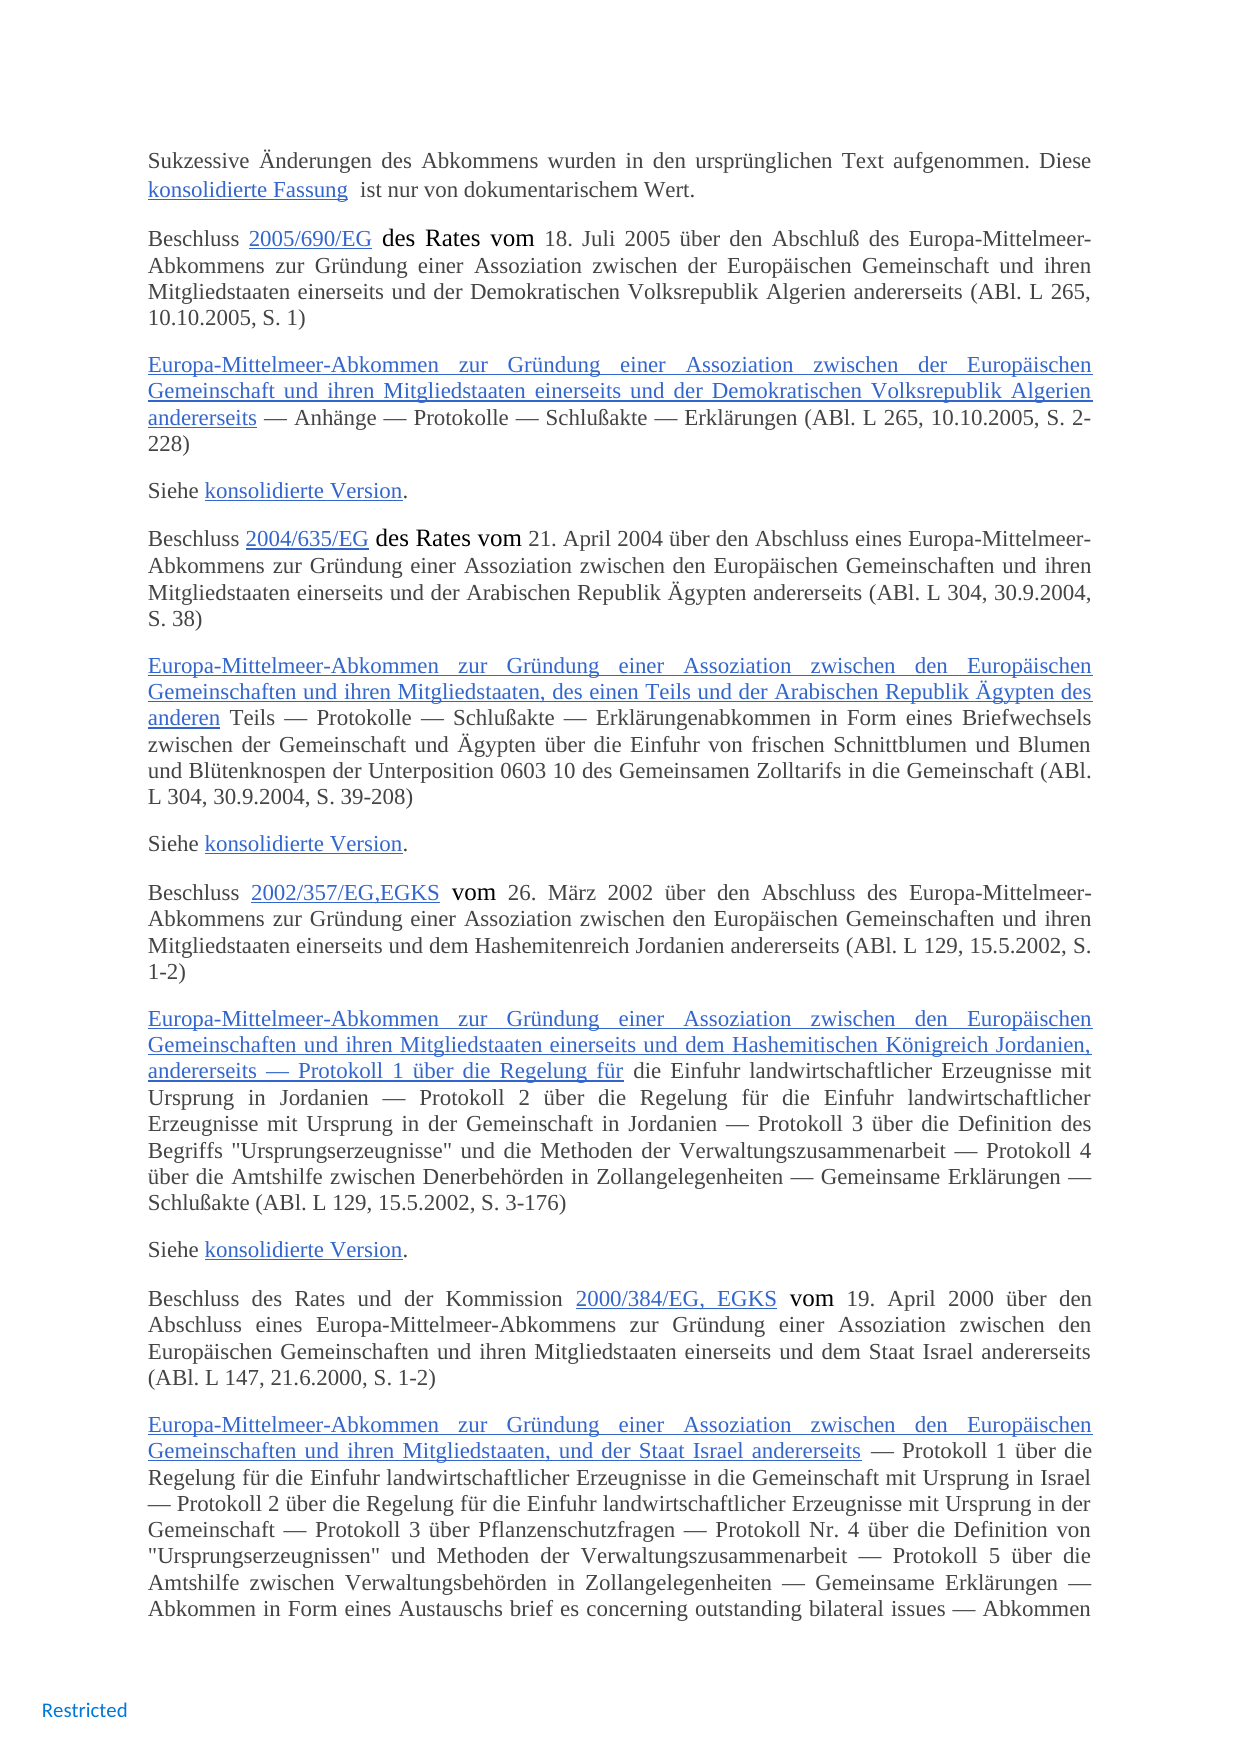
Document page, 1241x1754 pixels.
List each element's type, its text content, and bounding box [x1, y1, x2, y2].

text Siehe konsolidierte Version. [148, 477, 1093, 503]
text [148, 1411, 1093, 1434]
text Sukzessive Änderungen des Abkommens wurden in den ursprünglichen Text aufgenommen. Diese konsolidierte Fassung ist nur von dokumentarischem Wert. [148, 148, 1093, 203]
text Europa-Mittelmeer-Abkommen zur Gründung einer Assoziation zwischen der Europäischen Gemeinschaft und ihren Mitgliedstaaten einerseits und der Demokratischen Volksrepublik Algerien andererseits — Anhänge — Protokolle — Schlußakte — Erklärungen (ABl. L 265, 10.10.2005, S. 2-228) [148, 375, 1093, 400]
text Europa-Mittelmeer-Abkommen zur Gründung einer Assoziation zwischen der Europäischen Gemeinschaft und ihren Mitgliedstaaten einerseits und der Demokratischen Volksrepublik Algerien andererseits — Anhänge — Protokolle — Schlußakte — Erklärungen (ABl. L 265, 10.10.2005, S. 2-228) [148, 351, 1093, 374]
text Beschluss des Rates und der Kommission 2000/384/EG, EGKS vom 19. April 2000 über den Abschluss eines Europa-Mittelmeer-Abkommens zur Gründung einer Assoziation zwischen den Europäischen Gemeinschaften und ihren Mitgliedstaaten einerseits und dem Staat Israel andererseits (ABl. L 147, 21.6.2000, S. 1-2) [148, 1283, 1093, 1391]
text Europa-Mittelmeer-Abkommen zur Gründung einer Assoziation zwischen den Europäischen Gemeinschaften und ihren Mitgliedstaaten einerseits und dem Hashemitischen Königreich Jordanien, andererseits — Protokoll 1 über die Regelung für die Einfuhr landwirtschaftlicher Erzeugnisse mit Ursprung in Jordanien — Protokoll 2 über die Regelung für die Einfuhr landwirtschaftlicher Erzeugnisse mit Ursprung in der Gemeinschaft in Jordanien — Protokoll 3 über die Definition des Begriffs "Ursprungserzeugnisse" und die Methoden der Verwaltungszusammenarbeit — Protokoll 4 über die Amtshilfe zwischen Denerbehörden in Zollangelegenheiten — Gemeinsame Erklärungen — Schlußakte (ABl. L 129, 15.5.2002, S. 3-176) [148, 1029, 1093, 1216]
text Siehe konsolidierte Version. [148, 1236, 1093, 1262]
text Europa-Mittelmeer-Abkommen zur Gründung einer Assoziation zwischen der Europäischen Gemeinschaft und ihren Mitgliedstaaten einerseits und der Demokratischen Volksrepublik Algerien andererseits — Anhänge — Protokolle — Schlußakte — Erklärungen (ABl. L 265, 10.10.2005, S. 2-228) [148, 402, 1093, 457]
text Beschluss 2005/690/EG des Rates vom 18. Juli 2005 über den Abschluß des Europa-Mittelmeer-Abkommens zur Gründung einer Assoziation zwischen der Europäischen Gemeinschaft und ihren Mitgliedstaaten einerseits und der Demokratischen Volksrepublik Algerien andererseits (ABl. L 265, 10.10.2005, S. 1) [148, 223, 1093, 331]
text Europa-Mittelmeer-Abkommen zur Gründung einer Assoziation zwischen den Europäischen Gemeinschaften und ihren Mitgliedstaaten, des einen Teils und der Arabischen Republik Ägypten des anderen Teils — Protokolle — Schlußakte — Erklärungenabkommen in Form eines Briefwechsels zwischen der Gemeinschaft und Ägypten über die Einfuhr von frischen Schnittblumen und Blumen und Blütenknospen der Unterposition 0603 10 des Gemeinsamen Zolltarifs in die Gemeinschaft (ABl. L 304, 30.9.2004, S. 39-208) [148, 702, 1093, 810]
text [148, 1435, 1093, 1622]
text Beschluss 2002/357/EG,EGKS vom 26. März 2002 über den Abschluss des Europa-Mittelmeer-Abkommens zur Gründung einer Assoziation zwischen den Europäischen Gemeinschaften und ihren Mitgliedstaaten einerseits und dem Hashemitenreich Jordanien andererseits (ABl. L 129, 15.5.2002, S. 1-2) [148, 877, 1093, 984]
text Beschluss 2004/635/EG des Rates vom 21. April 2004 über den Abschluss eines Europa-Mittelmeer-Abkommens zur Gründung einer Assoziation zwischen den Europäischen Gemeinschaften und ihren Mitgliedstaaten einerseits und der Arabischen Republik Ägypten andererseits (ABl. L 304, 30.9.2004, S. 38) [148, 523, 1093, 631]
text Siehe konsolidierte Version. [148, 830, 1093, 856]
